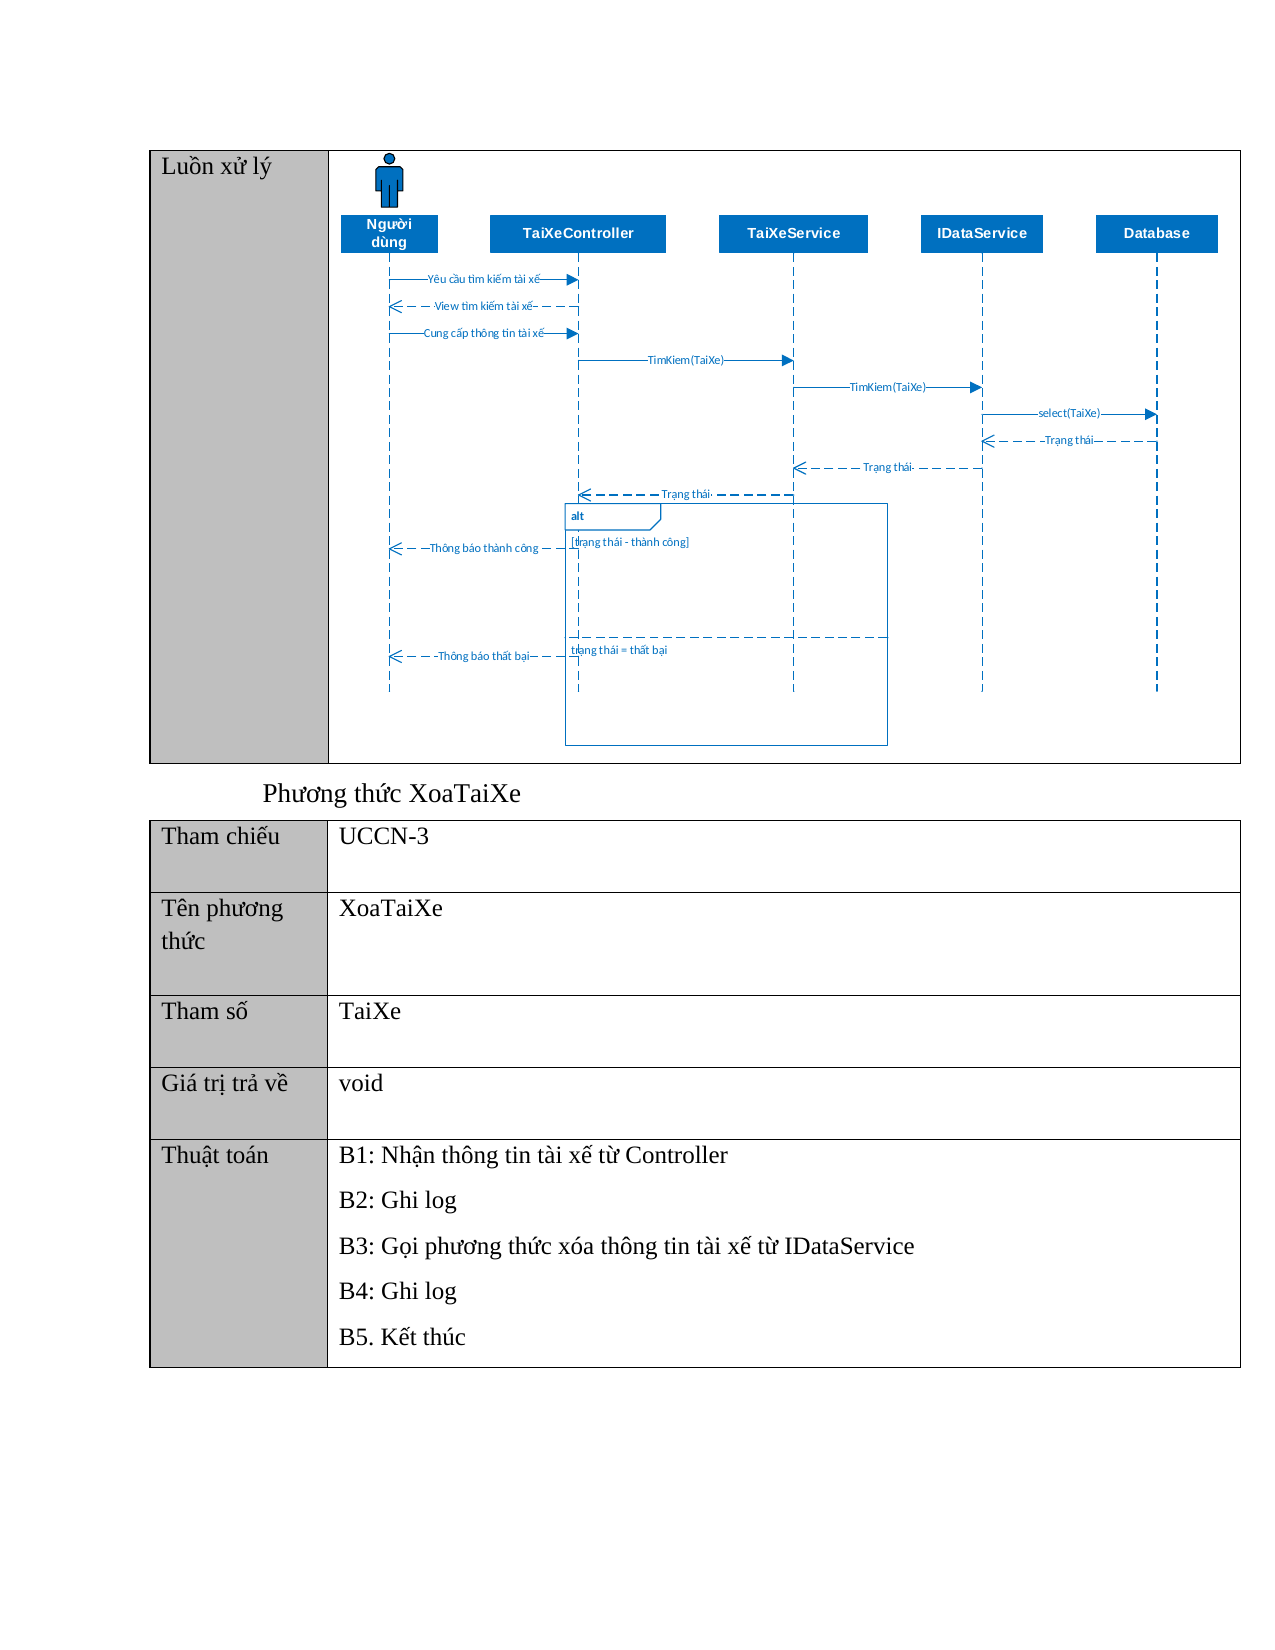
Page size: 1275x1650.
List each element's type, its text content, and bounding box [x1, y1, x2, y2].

table_cell [329, 151, 1240, 763]
table_cell Tham số [151, 996, 327, 1067]
list Phương thức XoaTaiXe [262, 777, 1125, 808]
table_cell TaiXe [328, 996, 1240, 1067]
table_cell Thuật toán [151, 1140, 327, 1367]
table_cell Luồn xử lý [151, 151, 328, 763]
table_cell Giá trị trả về [151, 1068, 327, 1139]
table_cell B1: Nhận thông tin tài xế từ Controller B2: Ghi log B3: Gọi phương thức xóa thông tin tài xế từ IDataService B4: Ghi log B5. Kết thúc [328, 1140, 1240, 1367]
table_cell void [328, 1068, 1240, 1139]
table_header UCCN-3 [328, 821, 1240, 892]
table_header Tham chiếu [151, 821, 327, 892]
table_cell Tên phương thức [151, 893, 327, 995]
table_cell XoaTaiXe [328, 893, 1240, 995]
